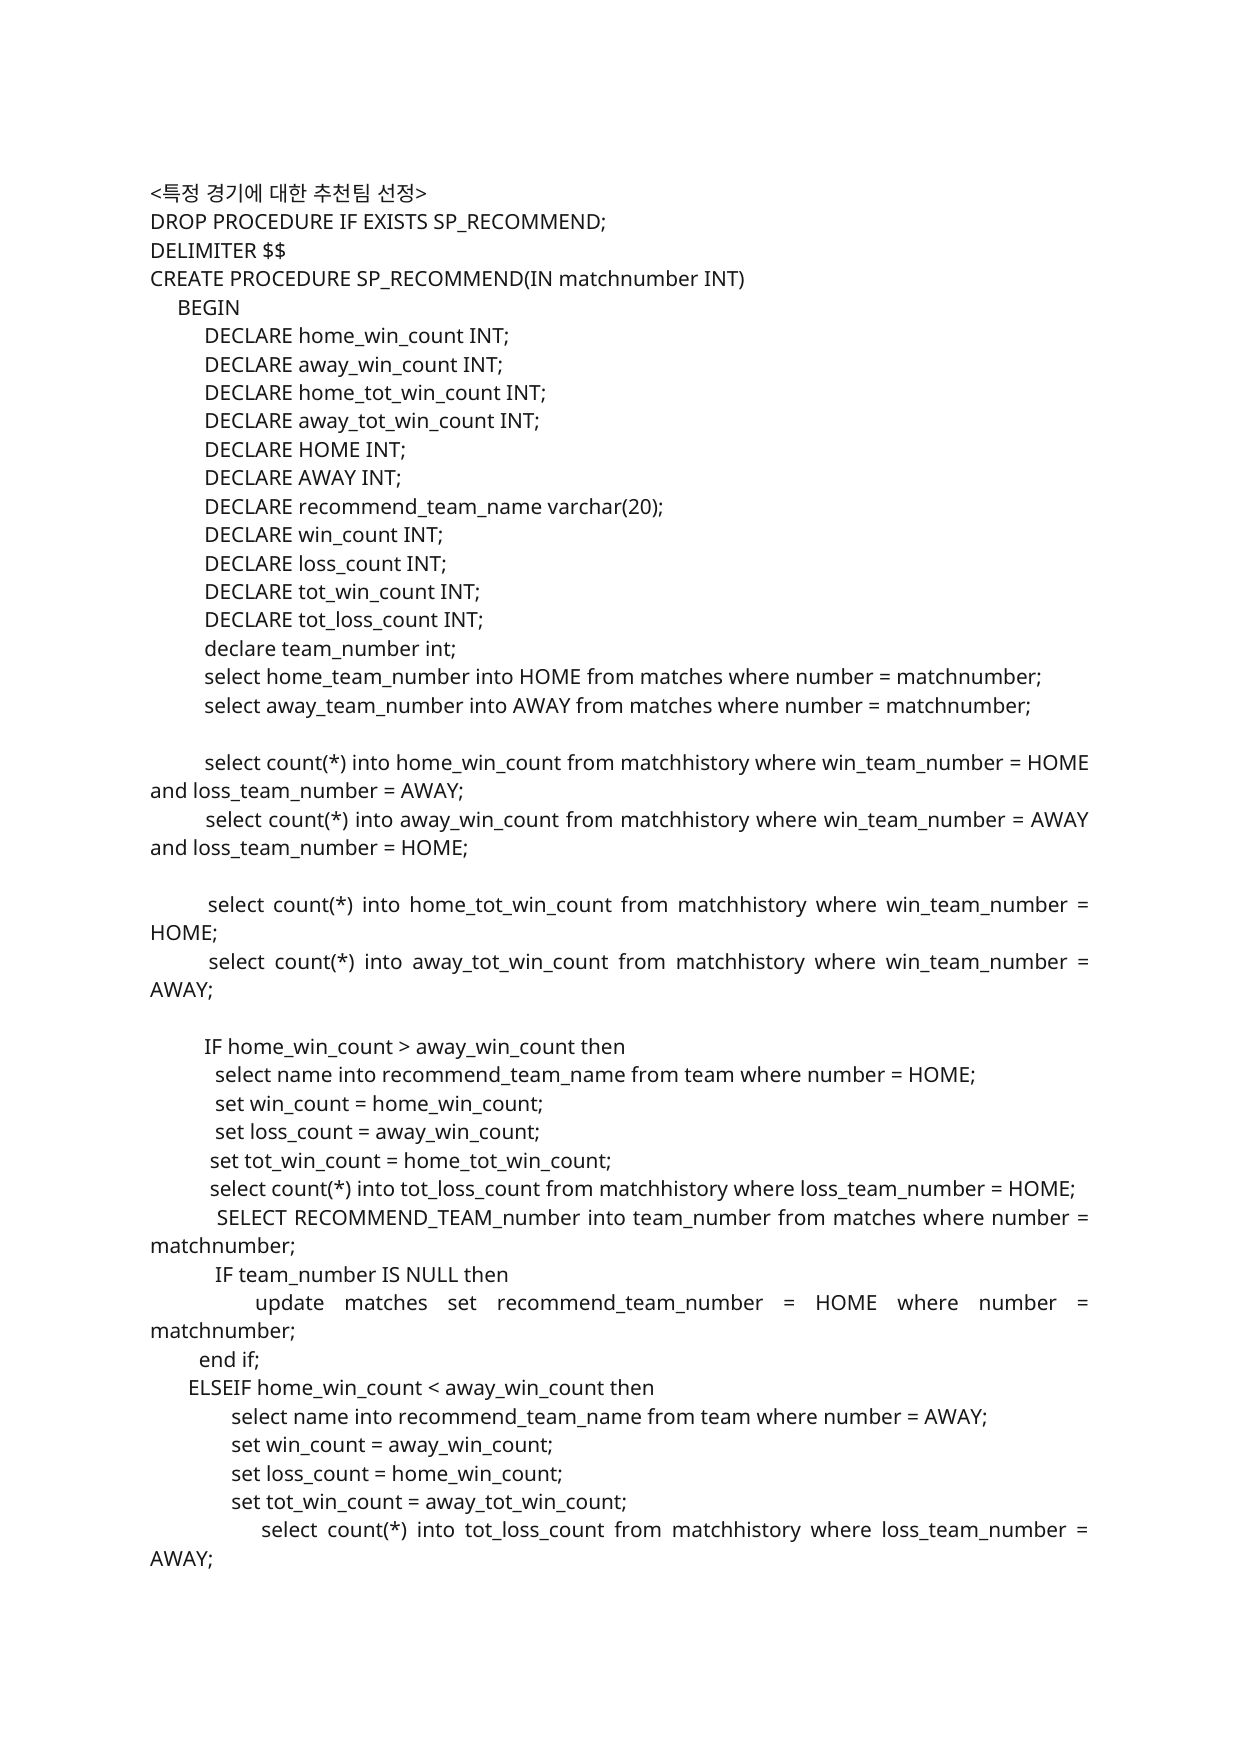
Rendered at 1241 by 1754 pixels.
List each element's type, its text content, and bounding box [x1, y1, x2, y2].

text set tot_win_count = away_tot_win_count; [150, 1487, 1090, 1516]
text <특정 경기에 대한 추천팀 선정> [150, 177, 1090, 207]
text select count(*) into tot_loss_count from matchhistory where loss_team_number = AWAY; [150, 1516, 1090, 1572]
text DROP PROCEDURE IF EXISTS SP_RECOMMEND; DELIMITER $$ CREATE PROCEDURE SP_RECOMMEND(IN matchnumber INT) BEGIN DECLARE home_win_count INT; DECLARE away_win_count INT; DECLARE home_tot_win_count INT; DECLARE away_tot_win_count INT; DECLARE HOME INT; DECLARE AWAY INT; DECLARE recommend_team_name varchar(20); DECLARE win_count INT; DECLARE loss_count INT; DECLARE tot_win_count INT; DECLARE tot_loss_count INT; declare team_number int; select home_team_number into HOME from matches where number = matchnumber; select away_team_number into AWAY from matches where number = matchnumber; select count(*) into home_win_count from matchhistory where win_team_number = HOME and loss_team_number = AWAY; select count(*) into away_win_count from matchhistory where win_team_number = AWAY and loss_team_number = HOME; select count(*) into home_tot_win_count from matchhistory where win_team_number = HOME; select count(*) into away_tot_win_count from matchhistory where win_team_number = AWAY; IF home_win_count > away_win_count then select name into recommend_team_name from team where number = HOME; set win_count = home_win_count; set loss_count = away_win_count; [150, 207, 1090, 1146]
text select count(*) into tot_loss_count from matchhistory where loss_team_number = HOME; SELECT RECOMMEND_TEAM_number into team_number from matches where number = matchnumber; IF team_number IS NULL then update matches set recommend_team_number = HOME where number = matchnumber; end if; ELSEIF home_win_count < away_win_count then select name into recommend_team_name from team where number = AWAY; set win_count = away_win_count; set loss_count = home_win_count; [150, 1174, 1090, 1487]
text set tot_win_count = home_tot_win_count; [150, 1146, 1090, 1174]
